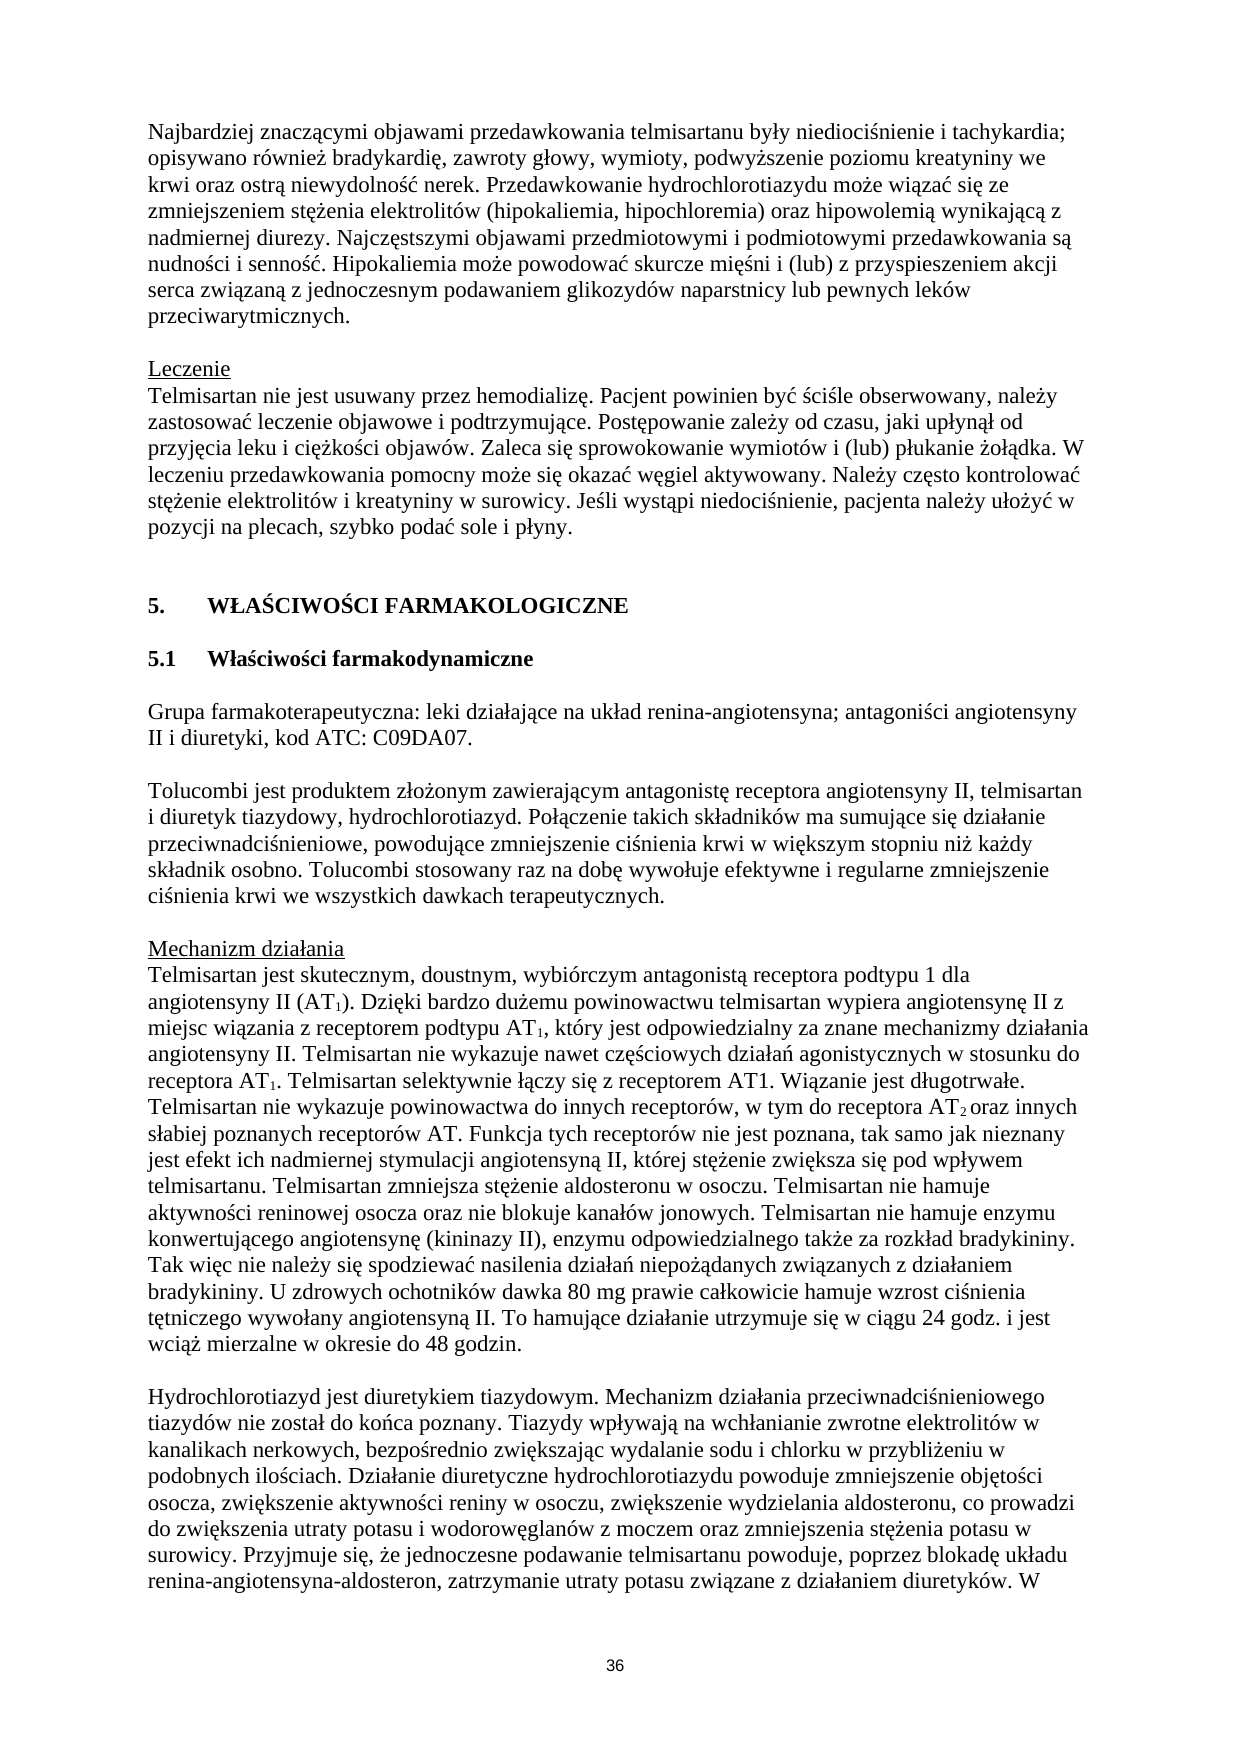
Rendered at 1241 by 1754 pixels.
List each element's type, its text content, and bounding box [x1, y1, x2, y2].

text 5. WŁAŚCIWOŚCI FARMAKOLOGICZNE [148, 592, 1092, 619]
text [148, 1383, 1092, 1594]
text Tolucombi jest produktem złożonym zawierającym antagonistę receptora angiotensyny II, telmisartan i diuretyk tiazydowy, hydrochlorotiazyd. Połączenie takich składników ma sumujące się działanie przeciwnadciśnieniowe, powodujące zmniejszenie ciśnienia krwi w większym stopniu niż każdy składnik osobno. Tolucombi stosowany raz na dobę wywołuje efektywne i regularne zmniejszenie ciśnienia krwi we wszystkich dawkach terapeutycznych. [148, 777, 1092, 909]
text Grupa farmakoterapeutyczna: leki działające na układ renina-angiotensyna; antagoniści angiotensyny II i diuretyki, kod ATC: C09DA07. [148, 698, 1092, 751]
text 5.1 Właściwości farmakodynamiczne [148, 645, 1092, 672]
text Telmisartan nie jest usuwany przez hemodializę. Pacjent powinien być ściśle obserwowany, należy zastosować leczenie objawowe i podtrzymujące. Postępowanie zależy od czasu, jaki upłynął od przyjęcia leku i ciężkości objawów. Zaleca się sprowokowanie wymiotów i (lub) płukanie żołądka. W leczeniu przedawkowania pomocny może się okazać węgiel aktywowany. Należy często kontrolować stężenie elektrolitów i kreatyniny w surowicy. Jeśli wystąpi niedociśnienie, pacjenta należy ułożyć w pozycji na plecach, szybko podać sole i płyny. [148, 382, 1092, 540]
text Najbardziej znaczącymi objawami przedawkowania telmisartanu były niediociśnienie i tachykardia; opisywano również bradykardię, zawroty głowy, wymioty, podwyższenie poziomu kreatyniny we krwi oraz ostrą niewydolność nerek. Przedawkowanie hydrochlorotiazydu może wiązać się ze zmniejszeniem stężenia elektrolitów (hipokaliemia, hipochloremia) oraz hipowolemią wynikającą z nadmiernej diurezy. Najczęstszymi objawami przedmiotowymi i podmiotowymi przedawkowania są nudności i senność. Hipokaliemia może powodować skurcze mięśni i (lub) z przyspieszeniem akcji serca związaną z jednoczesnym podawaniem glikozydów naparstnicy lub pewnych leków przeciwarytmicznych. [148, 118, 1092, 329]
text Leczenie [148, 355, 1092, 382]
text Mechanizm działania [148, 935, 1092, 961]
text Telmisartan jest skutecznym, doustnym, wybiórczym antagonistą receptora podtypu 1 dla angiotensyny II (AT1). Dzięki bardzo dużemu powinowactwu telmisartan wypiera angiotensynę II z miejsc wiązania z receptorem podtypu AT1, który jest odpowiedzialny za znane mechanizmy działania angiotensyny II. Telmisartan nie wykazuje nawet częściowych działań agonistycznych w stosunku do receptora AT1. Telmisartan selektywnie łączy się z receptorem AT1. Wiązanie jest długotrwałe. Telmisartan nie wykazuje powinowactwa do innych receptorów, w tym do receptora AT2 oraz innych słabiej poznanych receptorów AT. Funkcja tych receptorów nie jest poznana, tak samo jak nieznany jest efekt ich nadmiernej stymulacji angiotensyną II, której stężenie zwiększa się pod wpływem telmisartanu. Telmisartan zmniejsza stężenie aldosteronu w osoczu. Telmisartan nie hamuje aktywności reninowej osocza oraz nie blokuje kanałów jonowych. Telmisartan nie hamuje enzymu konwertującego angiotensynę (kininazy II), enzymu odpowiedzialnego także za rozkład bradykininy. Tak więc nie należy się spodziewać nasilenia działań niepożądanych związanych z działaniem bradykininy. U zdrowych ochotników dawka 80 mg prawie całkowicie hamuje wzrost ciśnienia tętniczego wywołany angiotensyną II. To hamujące działanie utrzymuje się w ciągu 24 godz. i jest wciąż mierzalne w okresie do 48 godzin. [148, 961, 1092, 1357]
